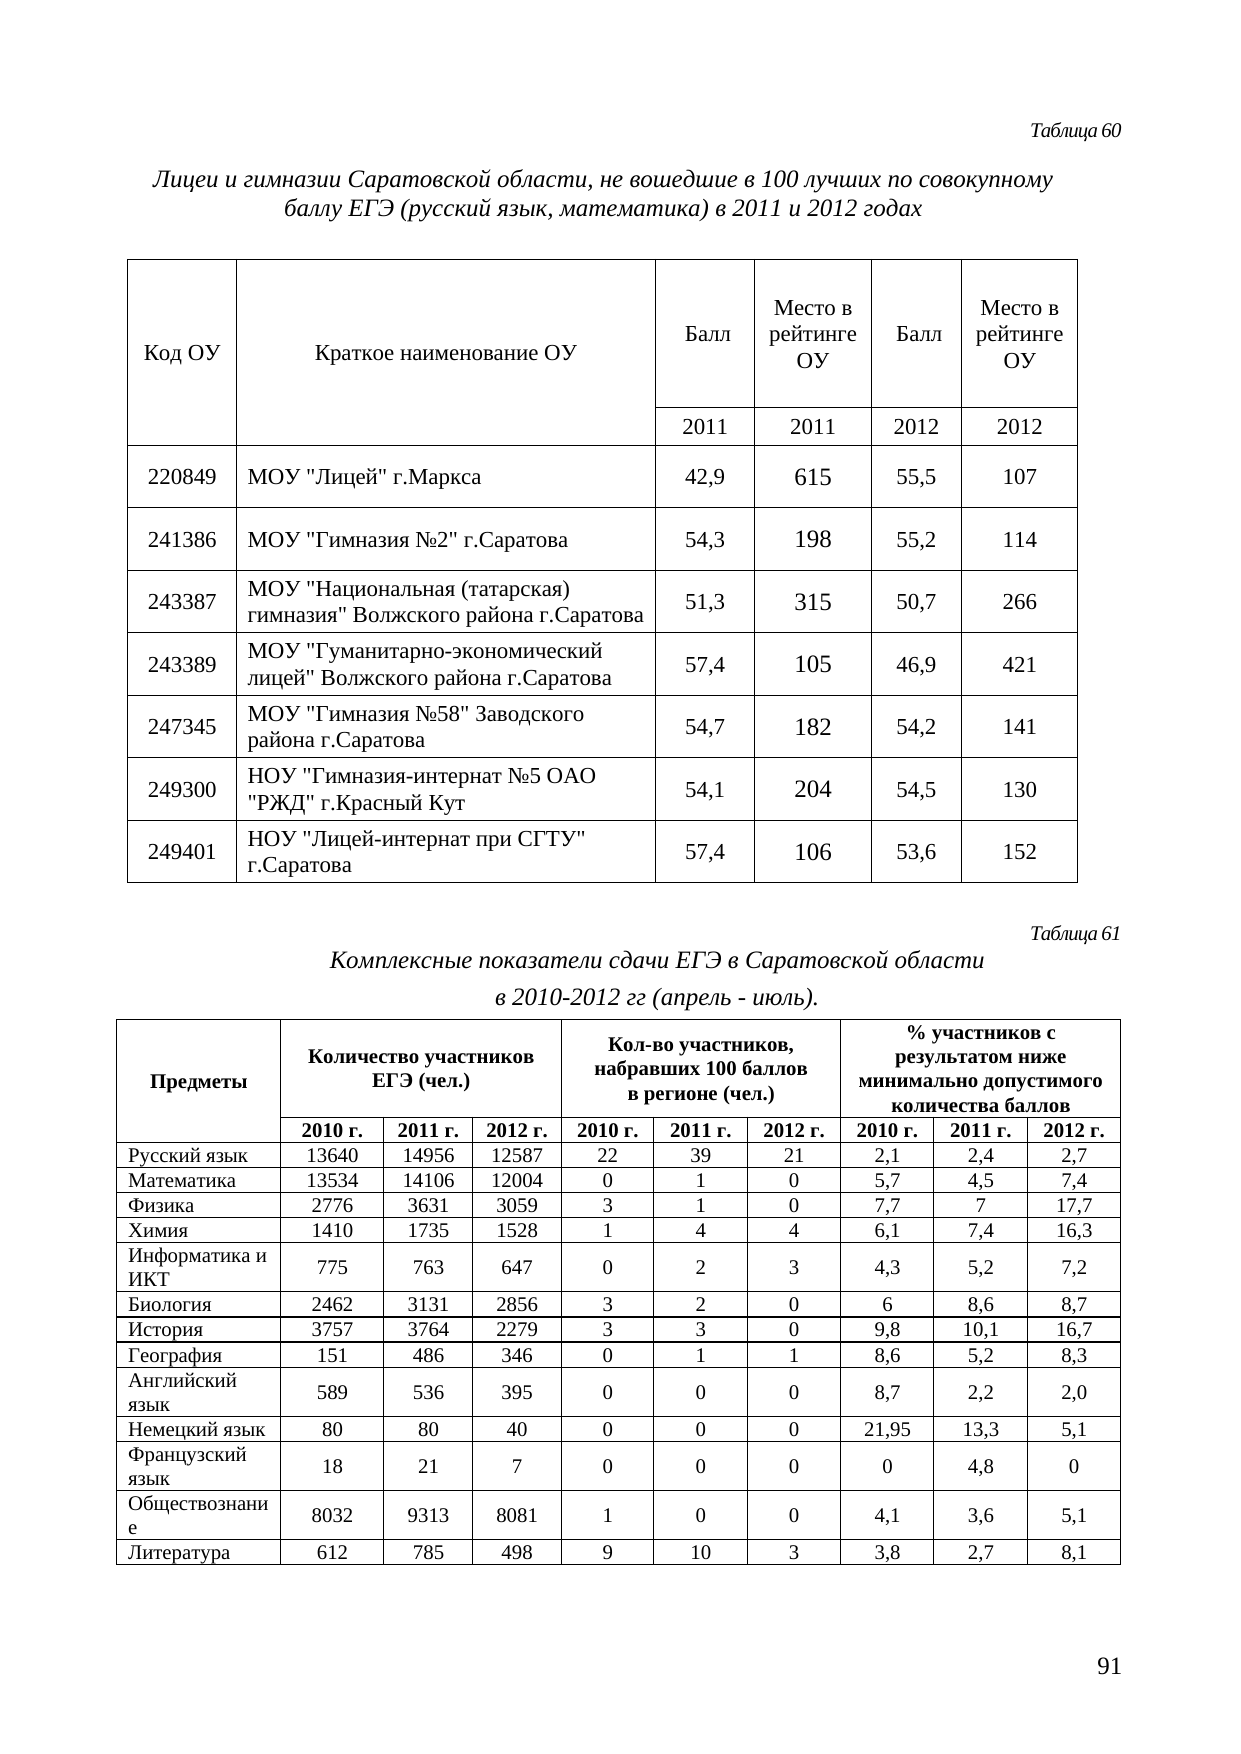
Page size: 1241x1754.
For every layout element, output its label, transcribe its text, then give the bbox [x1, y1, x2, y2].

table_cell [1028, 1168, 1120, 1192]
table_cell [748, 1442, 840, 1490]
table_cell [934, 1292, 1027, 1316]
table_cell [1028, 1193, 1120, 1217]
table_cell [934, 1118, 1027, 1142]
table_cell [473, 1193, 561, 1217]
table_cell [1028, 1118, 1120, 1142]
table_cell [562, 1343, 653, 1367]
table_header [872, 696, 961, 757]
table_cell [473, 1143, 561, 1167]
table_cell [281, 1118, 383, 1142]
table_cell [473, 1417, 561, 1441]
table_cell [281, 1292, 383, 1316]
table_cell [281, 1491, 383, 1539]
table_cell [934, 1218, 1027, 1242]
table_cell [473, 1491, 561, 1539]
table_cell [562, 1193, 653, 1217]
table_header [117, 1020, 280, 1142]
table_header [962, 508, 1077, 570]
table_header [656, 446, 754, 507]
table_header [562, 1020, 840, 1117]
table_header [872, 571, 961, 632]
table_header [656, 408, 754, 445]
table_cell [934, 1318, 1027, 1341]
text в 2010-2012 гг (апрель - июль). [118, 982, 1122, 1011]
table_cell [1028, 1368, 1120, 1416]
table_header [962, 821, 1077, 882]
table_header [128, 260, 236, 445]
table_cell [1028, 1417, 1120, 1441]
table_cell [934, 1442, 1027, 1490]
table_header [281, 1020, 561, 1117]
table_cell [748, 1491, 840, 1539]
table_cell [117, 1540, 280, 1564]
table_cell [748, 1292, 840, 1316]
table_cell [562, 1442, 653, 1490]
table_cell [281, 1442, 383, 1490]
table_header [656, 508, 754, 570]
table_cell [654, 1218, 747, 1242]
list Таблица 60 [118, 118, 1122, 142]
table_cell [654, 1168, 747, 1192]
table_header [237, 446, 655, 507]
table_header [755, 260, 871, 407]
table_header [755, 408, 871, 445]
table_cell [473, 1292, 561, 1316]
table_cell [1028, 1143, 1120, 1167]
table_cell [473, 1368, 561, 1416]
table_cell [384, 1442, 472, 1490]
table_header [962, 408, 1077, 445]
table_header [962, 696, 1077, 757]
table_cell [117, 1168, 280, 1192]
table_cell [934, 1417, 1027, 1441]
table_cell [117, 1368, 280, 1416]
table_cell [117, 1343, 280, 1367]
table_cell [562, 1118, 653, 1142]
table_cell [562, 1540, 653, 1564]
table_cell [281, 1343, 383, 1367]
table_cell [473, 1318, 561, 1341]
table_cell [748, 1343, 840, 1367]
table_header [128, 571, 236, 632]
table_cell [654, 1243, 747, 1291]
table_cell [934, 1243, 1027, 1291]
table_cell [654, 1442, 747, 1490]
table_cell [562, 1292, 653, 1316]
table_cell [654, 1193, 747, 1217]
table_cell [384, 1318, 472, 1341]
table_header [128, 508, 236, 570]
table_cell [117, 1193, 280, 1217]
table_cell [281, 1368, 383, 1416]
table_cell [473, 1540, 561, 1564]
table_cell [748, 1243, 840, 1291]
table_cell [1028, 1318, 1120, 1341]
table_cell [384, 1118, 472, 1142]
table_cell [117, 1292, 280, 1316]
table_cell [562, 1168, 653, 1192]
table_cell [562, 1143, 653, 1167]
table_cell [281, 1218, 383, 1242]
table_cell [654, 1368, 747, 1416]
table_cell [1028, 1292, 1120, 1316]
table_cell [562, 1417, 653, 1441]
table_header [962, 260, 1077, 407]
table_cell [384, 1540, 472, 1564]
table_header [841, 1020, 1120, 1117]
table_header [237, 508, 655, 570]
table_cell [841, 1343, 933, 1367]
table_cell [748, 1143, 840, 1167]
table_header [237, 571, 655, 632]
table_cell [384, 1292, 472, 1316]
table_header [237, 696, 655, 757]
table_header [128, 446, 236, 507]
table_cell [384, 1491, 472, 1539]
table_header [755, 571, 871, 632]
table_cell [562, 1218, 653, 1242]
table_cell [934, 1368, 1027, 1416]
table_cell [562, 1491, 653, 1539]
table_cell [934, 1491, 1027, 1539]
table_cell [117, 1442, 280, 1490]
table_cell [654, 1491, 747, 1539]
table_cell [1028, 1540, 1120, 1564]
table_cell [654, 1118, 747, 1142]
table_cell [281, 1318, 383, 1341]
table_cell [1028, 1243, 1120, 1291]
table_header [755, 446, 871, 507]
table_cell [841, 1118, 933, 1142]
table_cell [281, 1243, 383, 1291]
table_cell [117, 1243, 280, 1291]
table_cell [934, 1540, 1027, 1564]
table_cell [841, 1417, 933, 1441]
list Таблица 61 [118, 921, 1122, 945]
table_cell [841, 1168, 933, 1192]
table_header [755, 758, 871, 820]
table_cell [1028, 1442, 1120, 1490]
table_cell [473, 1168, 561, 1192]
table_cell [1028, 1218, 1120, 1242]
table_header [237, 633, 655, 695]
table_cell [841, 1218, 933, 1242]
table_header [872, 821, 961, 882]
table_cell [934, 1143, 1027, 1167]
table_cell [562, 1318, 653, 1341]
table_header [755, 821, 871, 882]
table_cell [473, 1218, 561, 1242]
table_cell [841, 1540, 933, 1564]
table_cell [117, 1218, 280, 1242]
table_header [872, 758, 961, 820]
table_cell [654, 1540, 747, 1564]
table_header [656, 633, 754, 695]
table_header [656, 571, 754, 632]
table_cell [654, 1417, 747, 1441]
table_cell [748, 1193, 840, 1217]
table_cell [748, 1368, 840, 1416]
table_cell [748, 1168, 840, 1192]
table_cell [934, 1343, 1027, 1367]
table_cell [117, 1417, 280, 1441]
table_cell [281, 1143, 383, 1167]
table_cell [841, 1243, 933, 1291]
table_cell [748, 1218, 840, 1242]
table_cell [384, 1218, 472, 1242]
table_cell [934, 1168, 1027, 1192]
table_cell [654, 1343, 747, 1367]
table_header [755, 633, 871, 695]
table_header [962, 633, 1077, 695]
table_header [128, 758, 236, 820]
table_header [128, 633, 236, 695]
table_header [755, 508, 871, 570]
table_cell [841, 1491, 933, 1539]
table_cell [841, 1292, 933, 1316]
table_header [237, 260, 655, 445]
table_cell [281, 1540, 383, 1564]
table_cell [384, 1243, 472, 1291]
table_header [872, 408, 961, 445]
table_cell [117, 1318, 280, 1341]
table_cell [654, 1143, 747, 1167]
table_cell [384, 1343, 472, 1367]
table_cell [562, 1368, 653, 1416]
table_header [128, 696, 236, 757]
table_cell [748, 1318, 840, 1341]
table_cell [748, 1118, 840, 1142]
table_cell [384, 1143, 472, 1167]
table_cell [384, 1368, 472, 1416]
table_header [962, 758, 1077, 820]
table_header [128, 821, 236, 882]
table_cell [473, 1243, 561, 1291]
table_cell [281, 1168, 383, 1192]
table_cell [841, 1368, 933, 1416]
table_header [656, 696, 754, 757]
text Комплексные показатели сдачи ЕГЭ в Саратовской области [118, 945, 1122, 973]
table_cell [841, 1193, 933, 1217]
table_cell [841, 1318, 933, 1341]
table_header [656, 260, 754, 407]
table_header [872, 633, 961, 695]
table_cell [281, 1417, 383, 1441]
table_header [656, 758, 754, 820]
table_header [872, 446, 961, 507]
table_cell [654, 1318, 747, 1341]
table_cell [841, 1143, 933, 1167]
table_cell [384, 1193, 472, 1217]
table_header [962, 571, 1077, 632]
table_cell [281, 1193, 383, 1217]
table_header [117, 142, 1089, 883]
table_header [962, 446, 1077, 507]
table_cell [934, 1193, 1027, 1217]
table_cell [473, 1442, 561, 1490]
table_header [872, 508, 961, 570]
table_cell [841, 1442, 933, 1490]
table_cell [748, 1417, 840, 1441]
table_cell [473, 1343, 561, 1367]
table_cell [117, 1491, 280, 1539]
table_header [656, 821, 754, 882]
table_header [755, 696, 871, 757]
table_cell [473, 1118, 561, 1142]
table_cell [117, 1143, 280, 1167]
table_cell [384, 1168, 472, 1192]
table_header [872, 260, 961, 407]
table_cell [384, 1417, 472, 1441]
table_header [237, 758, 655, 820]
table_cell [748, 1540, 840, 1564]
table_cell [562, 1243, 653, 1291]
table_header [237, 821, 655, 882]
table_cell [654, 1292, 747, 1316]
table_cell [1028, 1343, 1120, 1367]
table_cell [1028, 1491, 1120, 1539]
